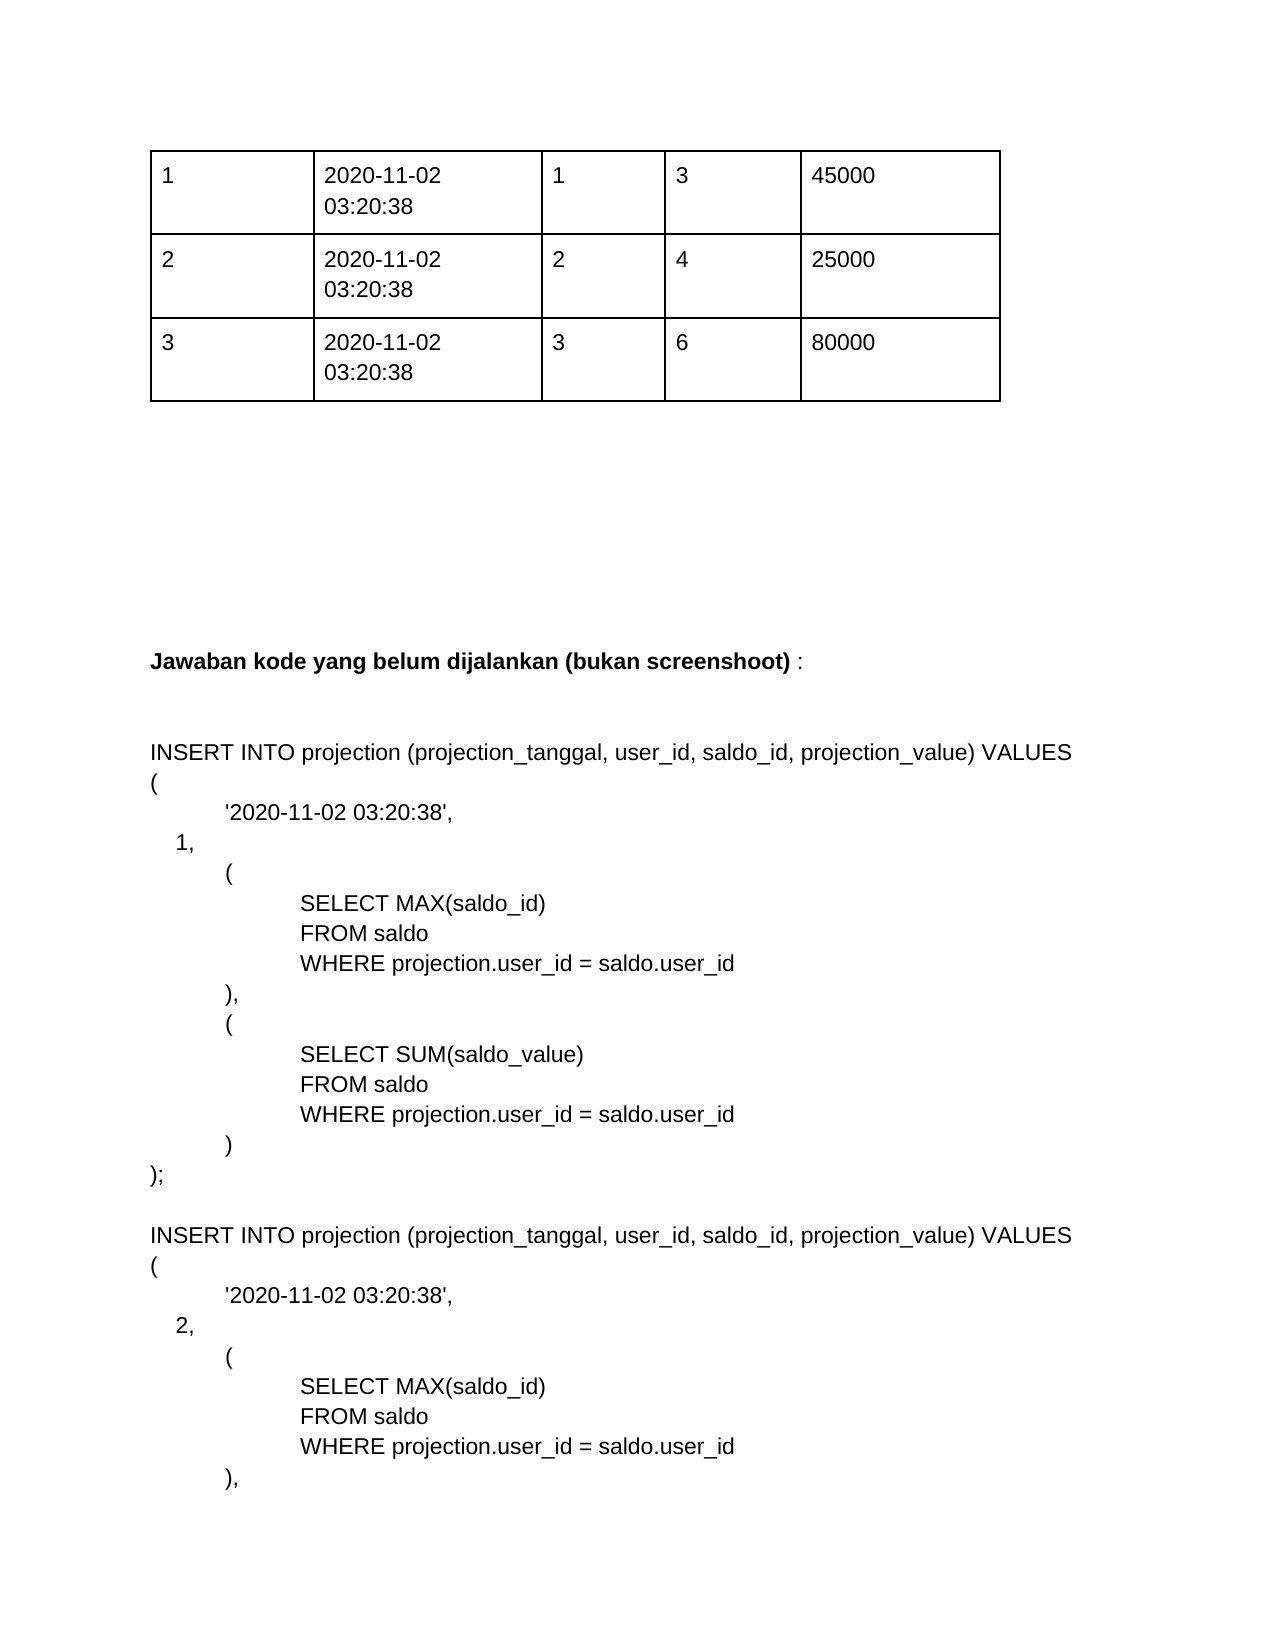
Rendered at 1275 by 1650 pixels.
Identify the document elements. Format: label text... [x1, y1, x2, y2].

text FROM saldo [150, 920, 1125, 946]
table_cell 1 [543, 152, 664, 233]
table_cell 6 [666, 319, 800, 400]
table_cell 2020-11-02 03:20:38 [315, 152, 541, 233]
text ); [150, 1161, 1125, 1188]
table_cell 3 [152, 319, 313, 400]
text ( [150, 1252, 1125, 1278]
table_cell 1 [152, 152, 313, 233]
text ( [150, 859, 1125, 886]
table_cell 3 [666, 152, 800, 233]
text '2020-11-02 03:20:38', [150, 799, 1125, 825]
text ), [150, 1463, 1125, 1490]
table_cell 2 [152, 235, 313, 317]
table_cell 2 [543, 235, 664, 317]
text 1, [150, 829, 1125, 856]
text Jawaban kode yang belum dijalankan (bukan screenshoot) : [150, 648, 1125, 674]
text WHERE projection.user_id = saldo.user_id [150, 950, 1125, 976]
text INSERT INTO projection (projection_tanggal, user_id, saldo_id, projection_value) VALUES [150, 738, 1125, 765]
text ) [150, 1131, 1125, 1158]
table_cell 45000 [802, 152, 999, 233]
text SELECT MAX(saldo_id) [150, 889, 1125, 916]
text FROM saldo [150, 1071, 1125, 1097]
text ( [150, 1343, 1125, 1369]
table_cell 2020-11-02 03:20:38 [315, 235, 541, 317]
table_cell 4 [666, 235, 800, 317]
text ( [150, 1010, 1125, 1037]
text FROM saldo [150, 1403, 1125, 1429]
table_cell 25000 [802, 235, 999, 317]
text ( [150, 769, 1125, 795]
text WHERE projection.user_id = saldo.user_id [150, 1101, 1125, 1127]
text '2020-11-02 03:20:38', [150, 1282, 1125, 1309]
table_cell 80000 [802, 319, 999, 400]
table_cell 3 [543, 319, 664, 400]
text SELECT MAX(saldo_id) [150, 1373, 1125, 1399]
table_cell 2020-11-02 03:20:38 [315, 319, 541, 400]
text 2, [150, 1312, 1125, 1339]
text SELECT SUM(saldo_value) [150, 1041, 1125, 1067]
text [150, 1433, 1125, 1460]
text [150, 1222, 1125, 1248]
text ), [150, 980, 1125, 1007]
